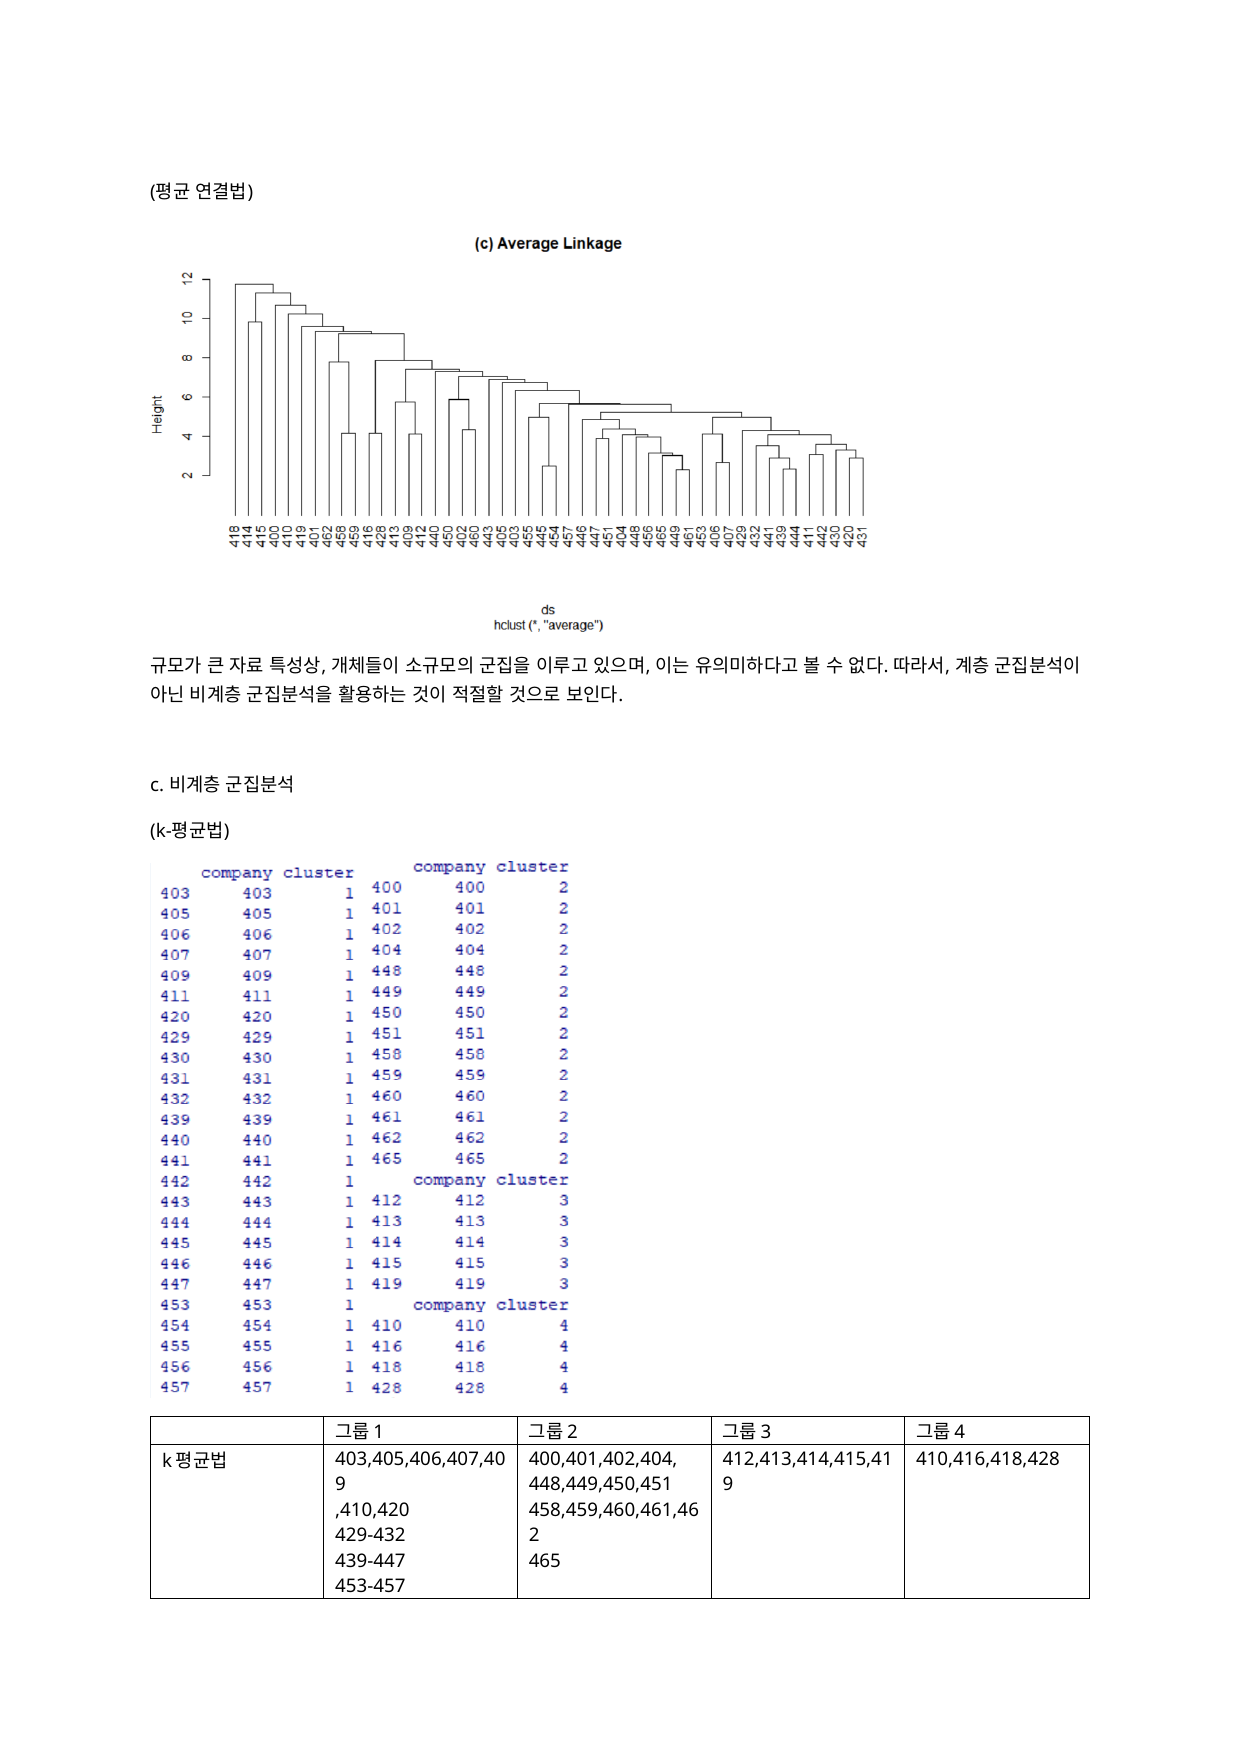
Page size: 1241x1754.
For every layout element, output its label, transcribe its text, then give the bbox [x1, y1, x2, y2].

table_header [151, 1417, 323, 1444]
table_cell 403,405,406,407,409 ,410,420 429-432 439-447 453-457 [324, 1445, 517, 1598]
table_header 그룹1 [324, 1417, 517, 1444]
text c. 비계층 군집분석 [150, 770, 1090, 797]
picture [150, 223, 892, 632]
table_header 그룹4 [905, 1417, 1089, 1444]
table_header 그룹3 [712, 1417, 904, 1444]
text 규모가 큰 자료 특성상, 개체들이 소규모의 군집을 이루고 있으며, 이는 유의미하다고 볼 수 없다. 따라서, 계층 군집분석이 아닌 비계층 군집분석을 활용하는 것이 적절할 것으로 보인다. [150, 651, 1090, 707]
text (평균 연결법) [150, 177, 1090, 204]
picture [150, 861, 582, 1398]
text (k-평균법) [150, 816, 1090, 843]
table_cell 410,416,418,428 [905, 1445, 1089, 1598]
table_header 그룹2 [518, 1417, 711, 1444]
table_cell 412,413,414,415,419 [712, 1445, 904, 1598]
table_cell k평균법 [151, 1445, 323, 1598]
table_cell 400,401,402,404, 448,449,450,451 458,459,460,461,462 465 [518, 1445, 711, 1598]
